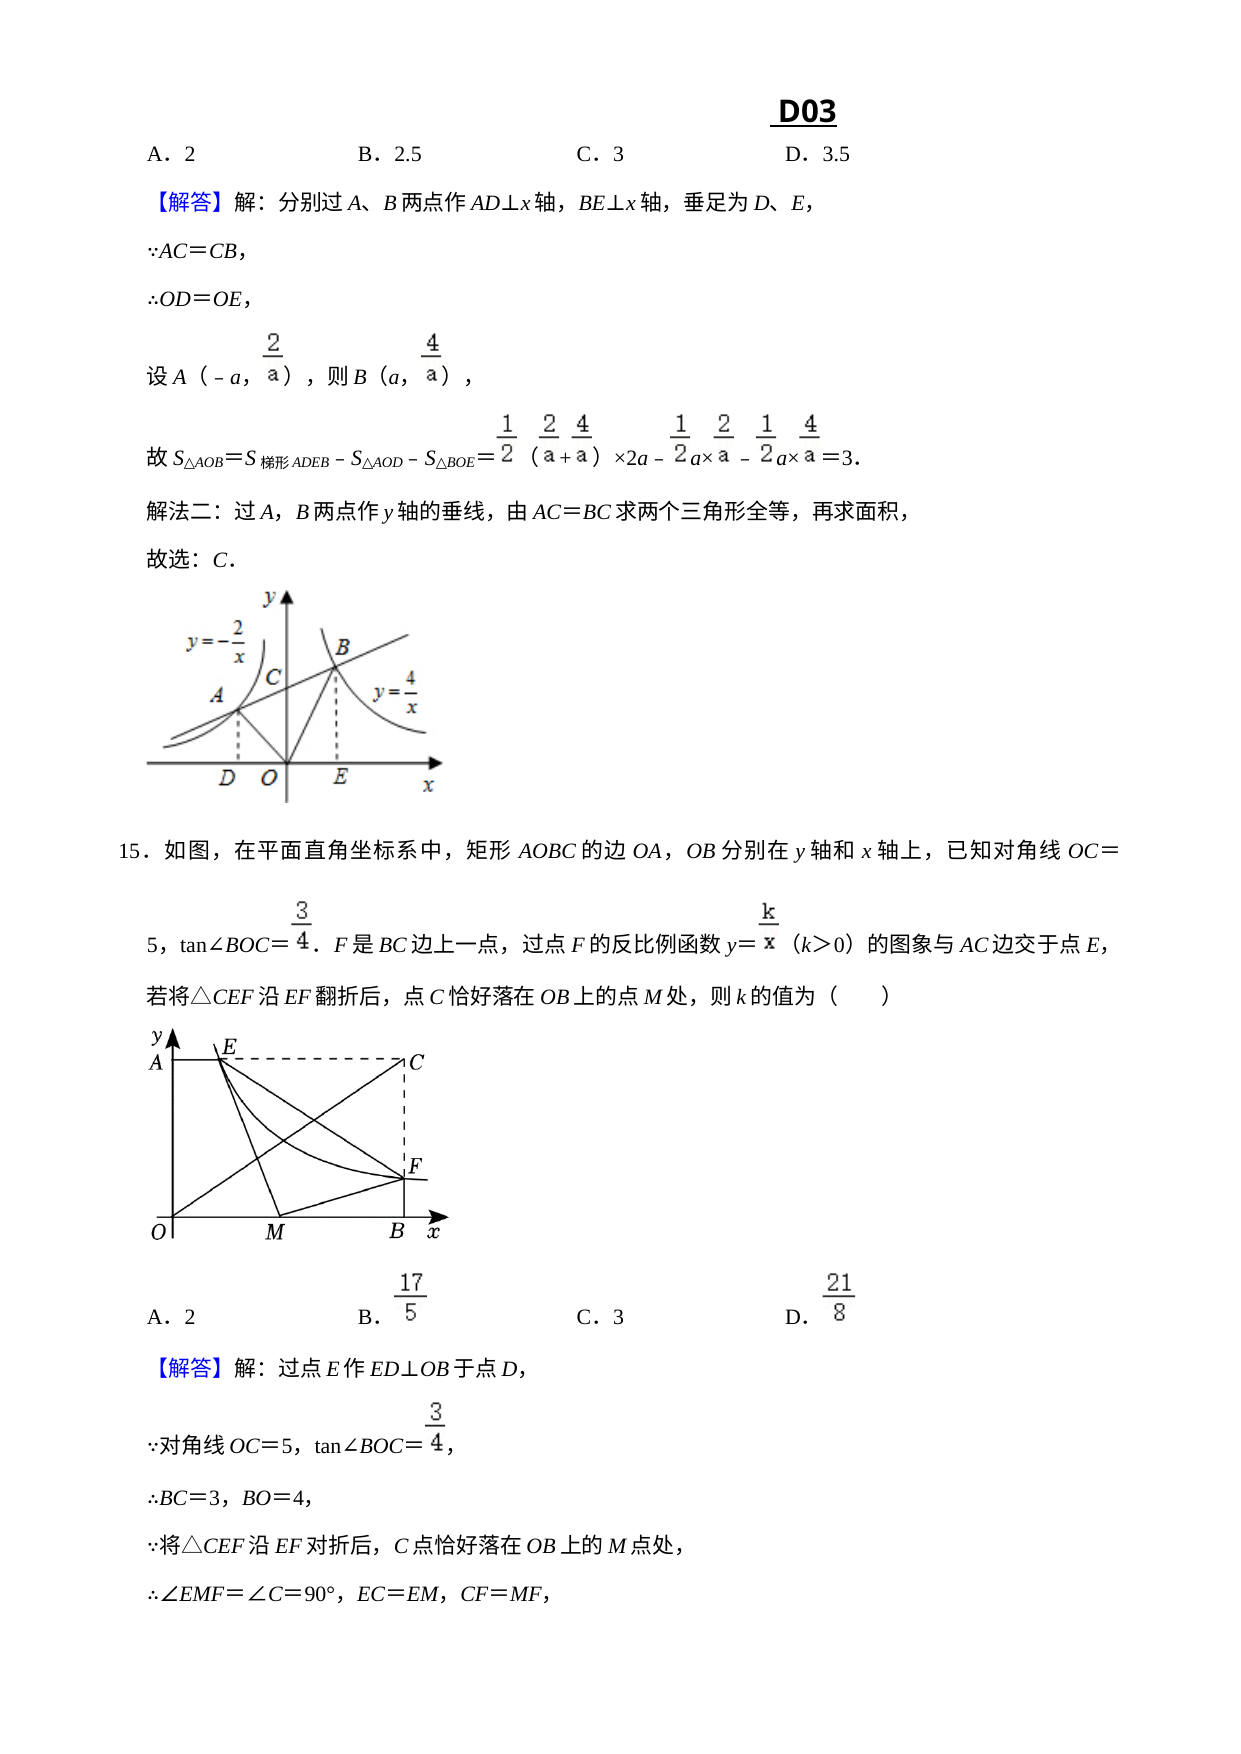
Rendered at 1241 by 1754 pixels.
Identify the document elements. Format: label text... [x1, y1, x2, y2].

text 【解答】解：过点E作ED⊥OB于点D， [147, 1350, 1122, 1383]
text ∵AC＝CB， [147, 233, 1122, 265]
picture [713, 410, 734, 465]
picture [421, 329, 442, 384]
text A．2 B． C．3 D． [118, 1269, 1122, 1334]
picture [146, 1027, 450, 1241]
text ∴BC＝3，BO＝4， [147, 1479, 1122, 1512]
picture [822, 1269, 856, 1324]
picture [670, 410, 691, 465]
picture [755, 410, 777, 465]
picture [758, 897, 779, 952]
text 故选：C． [147, 542, 1122, 574]
picture [394, 1269, 427, 1324]
text 解法二：过A，B两点作y轴的垂线，由AC＝BC求两个三角形全等，再求面积， [147, 493, 1122, 526]
text 设A（﹣a，），则B（a，）， [147, 329, 1122, 394]
picture [425, 1398, 446, 1454]
text ∵对角线OC＝5，tan∠BOC＝， [147, 1398, 1122, 1463]
text A．2 B．2.5 C．3 D．3.5 [118, 136, 1122, 168]
text 故S△AOB＝S梯形ADEB﹣S△AOD﹣S△BOE＝（+）×2a﹣a×﹣a×＝3． [147, 410, 1122, 475]
picture [496, 410, 517, 465]
picture [262, 329, 283, 384]
text 15．如图，在平面直角坐标系中，矩形AOBC的边OA，OB分别在y轴和x轴上，已知对角线OC＝5，tan∠BOC＝．F是BC边上一点，过点F的反比例函数y＝（k＞0）的图象与AC边交于点E，若将△CEF沿EF翻折后，点C恰好落在OB上的点M处，则k的值为（ ） [118, 832, 1122, 1011]
picture [571, 410, 592, 465]
text 【解答】解：分别过A、B两点作AD⊥x轴，BE⊥x轴，垂足为D、E， [147, 184, 1122, 217]
picture [538, 410, 560, 465]
text ∴OD＝OE， [147, 281, 1122, 313]
picture [291, 897, 312, 952]
picture [146, 590, 444, 803]
text ∵将△CEF沿EF对折后，C点恰好落在OB上的M点处， [147, 1528, 1122, 1560]
picture [799, 410, 820, 465]
text ∴∠EMF＝∠C＝90°，EC＝EM，CF＝MF， [147, 1576, 1122, 1608]
